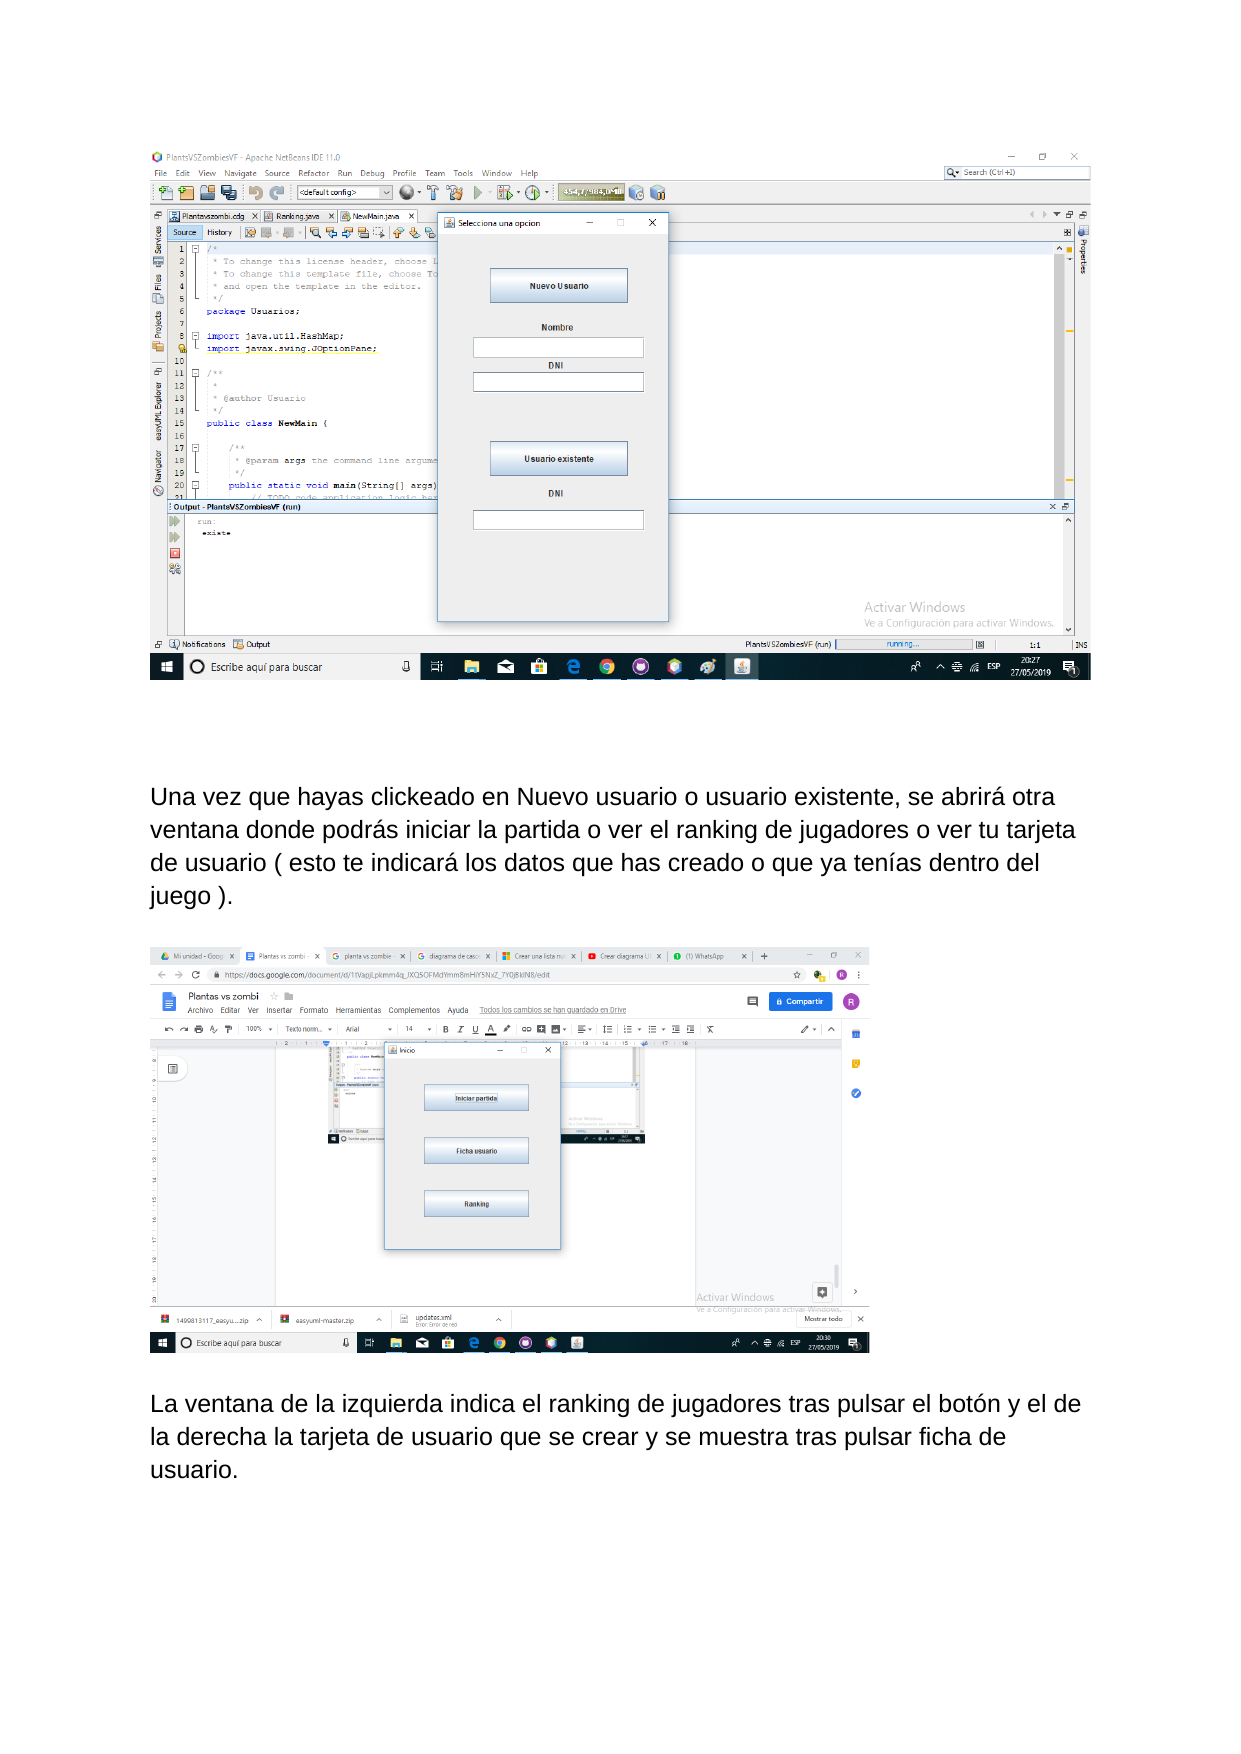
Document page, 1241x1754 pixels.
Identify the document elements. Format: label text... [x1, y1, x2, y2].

text Una vez que hayas clickeado en Nuevo usuario o usuario existente, se abrirá otra ventana donde podrás iniciar la partida o ver el ranking de jugadores o ver tu tarjeta de usuario ( esto te indicará los datos que has creado o que ya tenías dentro del juego ). [150, 782, 1090, 910]
picture [150, 947, 870, 1353]
picture [150, 150, 1091, 680]
text La ventana de la izquierda indica el ranking de jugadores tras pulsar el botón y el de la derecha la tarjeta de usuario que se crear y se muestra tras pulsar ficha de usuario. [150, 1389, 1090, 1484]
